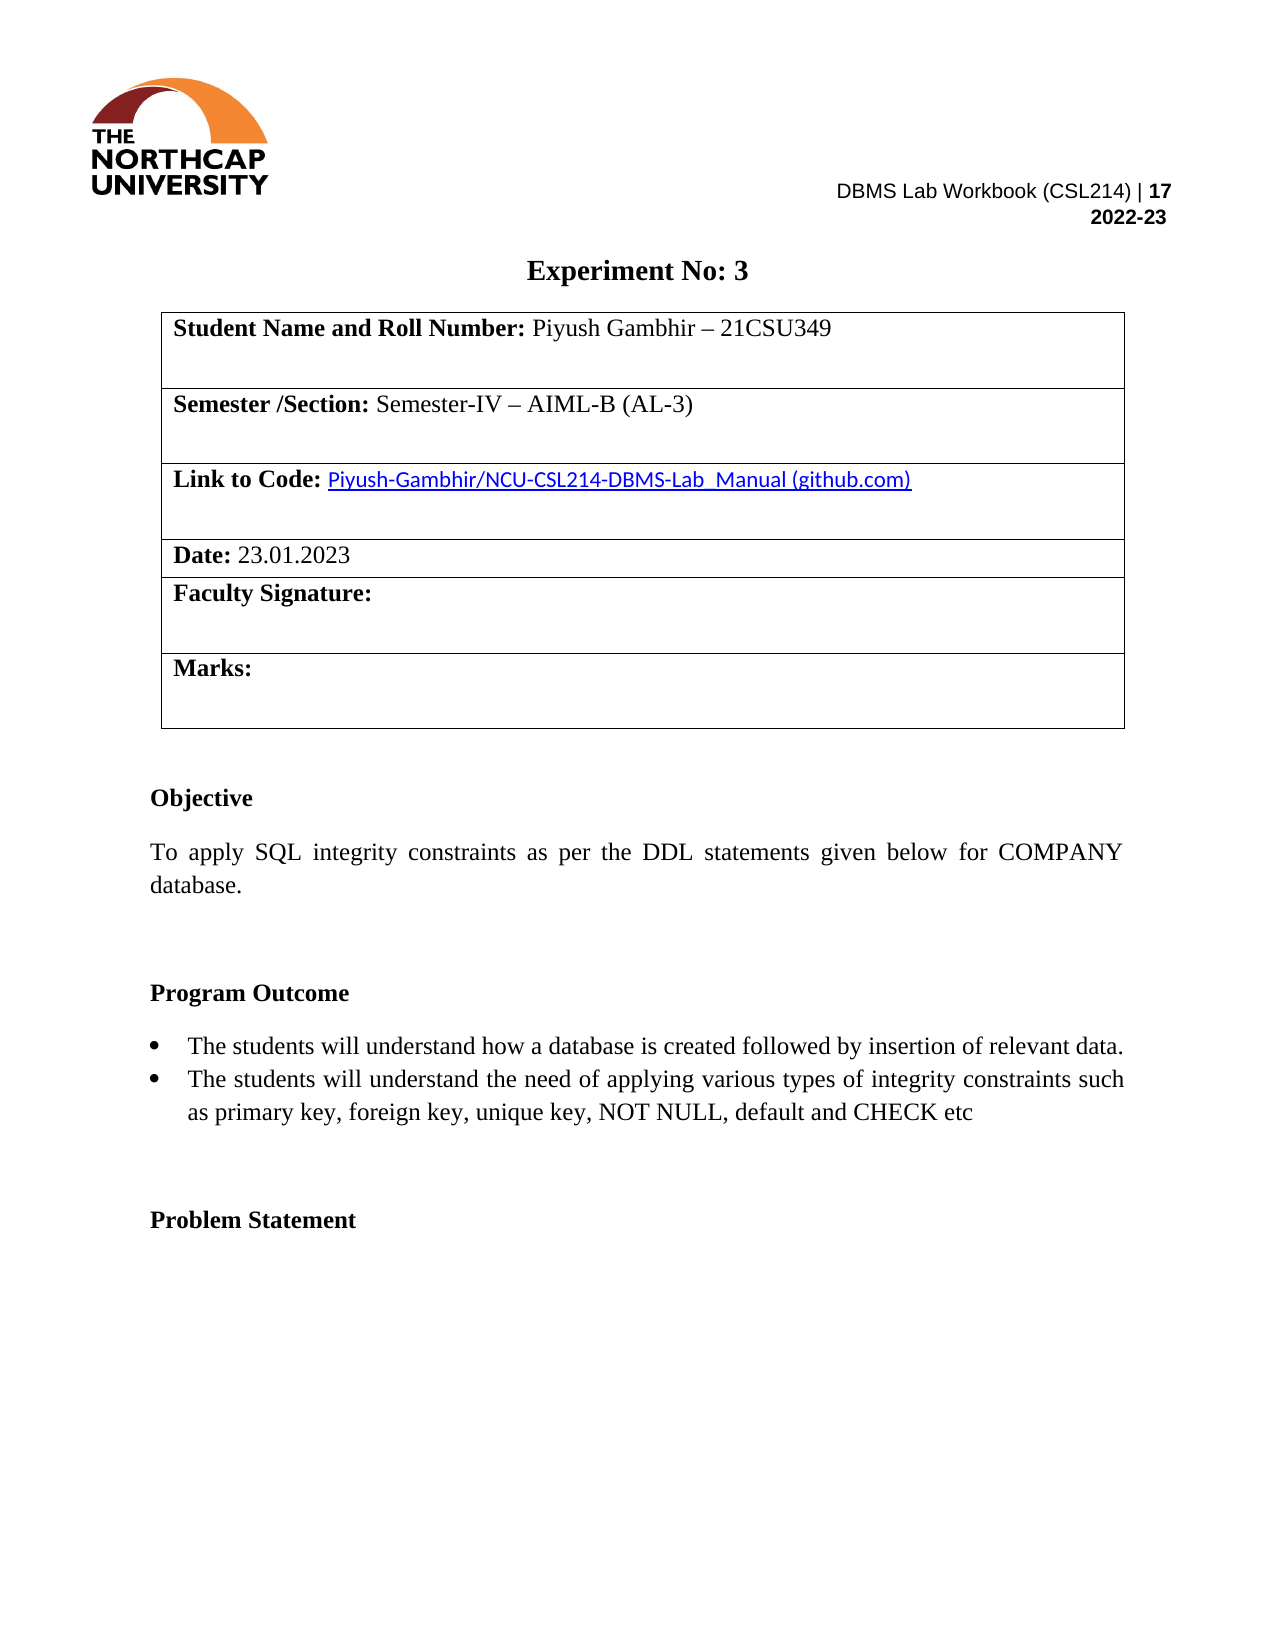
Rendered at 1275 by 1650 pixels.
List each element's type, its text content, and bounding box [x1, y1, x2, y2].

text Problem Statement [150, 1205, 1125, 1234]
table_cell Faculty Signature: [162, 578, 1124, 652]
list The students will understand how a database is created followed by insertion of relevant data. [150, 1031, 1125, 1060]
table_cell Date: 23.01.2023 [162, 540, 1124, 577]
list The students will understand the need of applying various types of integrity constraints such as primary key, foreign key, unique key, NOT NULL, default and CHECK etc [150, 1064, 1125, 1126]
text Objective [150, 783, 1125, 812]
table_cell Marks: [162, 654, 1124, 728]
text To apply SQL integrity constraints as per the DDL statements given below for COMPANY database. [150, 837, 1125, 899]
picture [91, 75, 270, 199]
text Experiment No: 3 [150, 253, 1125, 286]
table_cell Link to Code: Piyush-Gambhir/NCU-CSL214-DBMS-Lab_Manual (github.com) [162, 464, 1124, 539]
table_header Student Name and Roll Number: Piyush Gambhir – 21CSU349 [162, 313, 1124, 388]
table_cell Semester /Section: Semester-IV – AIML-B (AL-3) [162, 389, 1124, 463]
text Program Outcome [150, 978, 1125, 1006]
